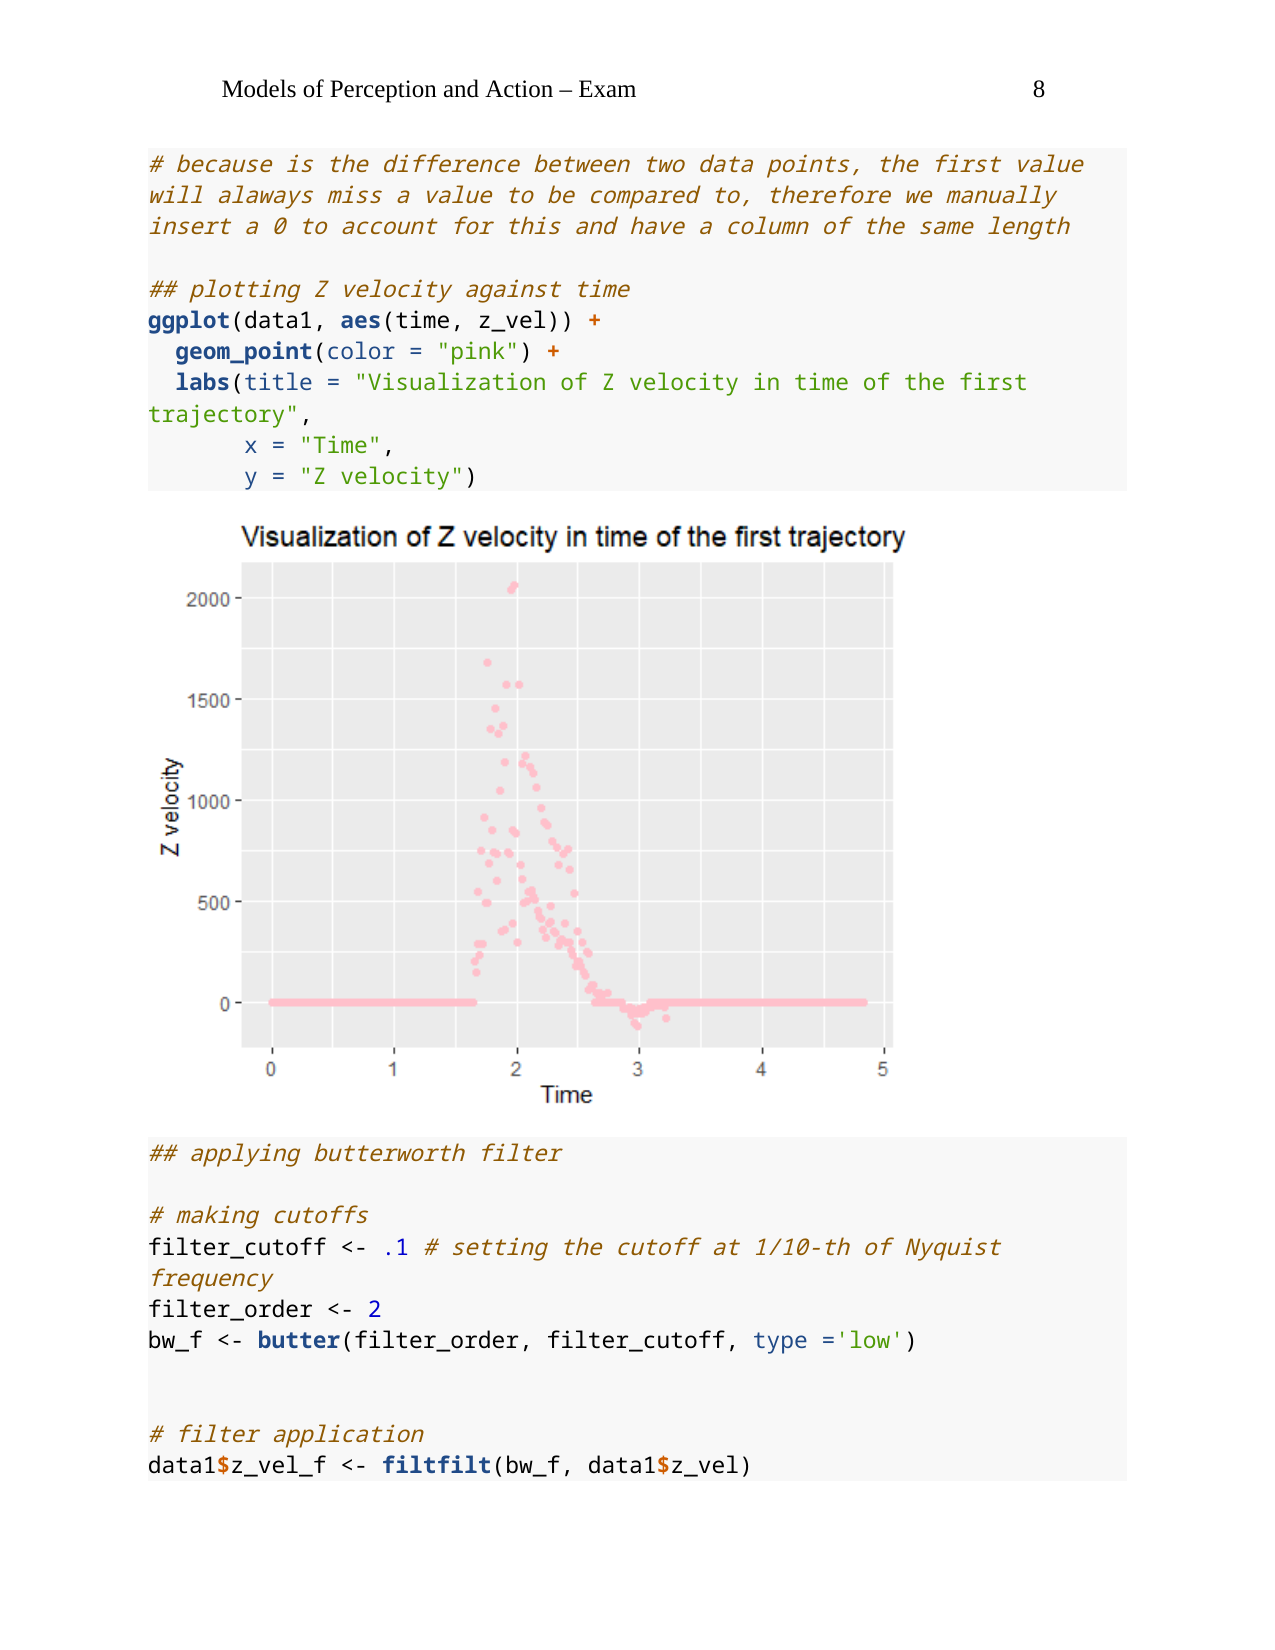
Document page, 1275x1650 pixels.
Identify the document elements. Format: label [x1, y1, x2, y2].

picture [147, 512, 906, 1119]
text [148, 148, 1127, 491]
text [148, 1137, 1127, 1481]
